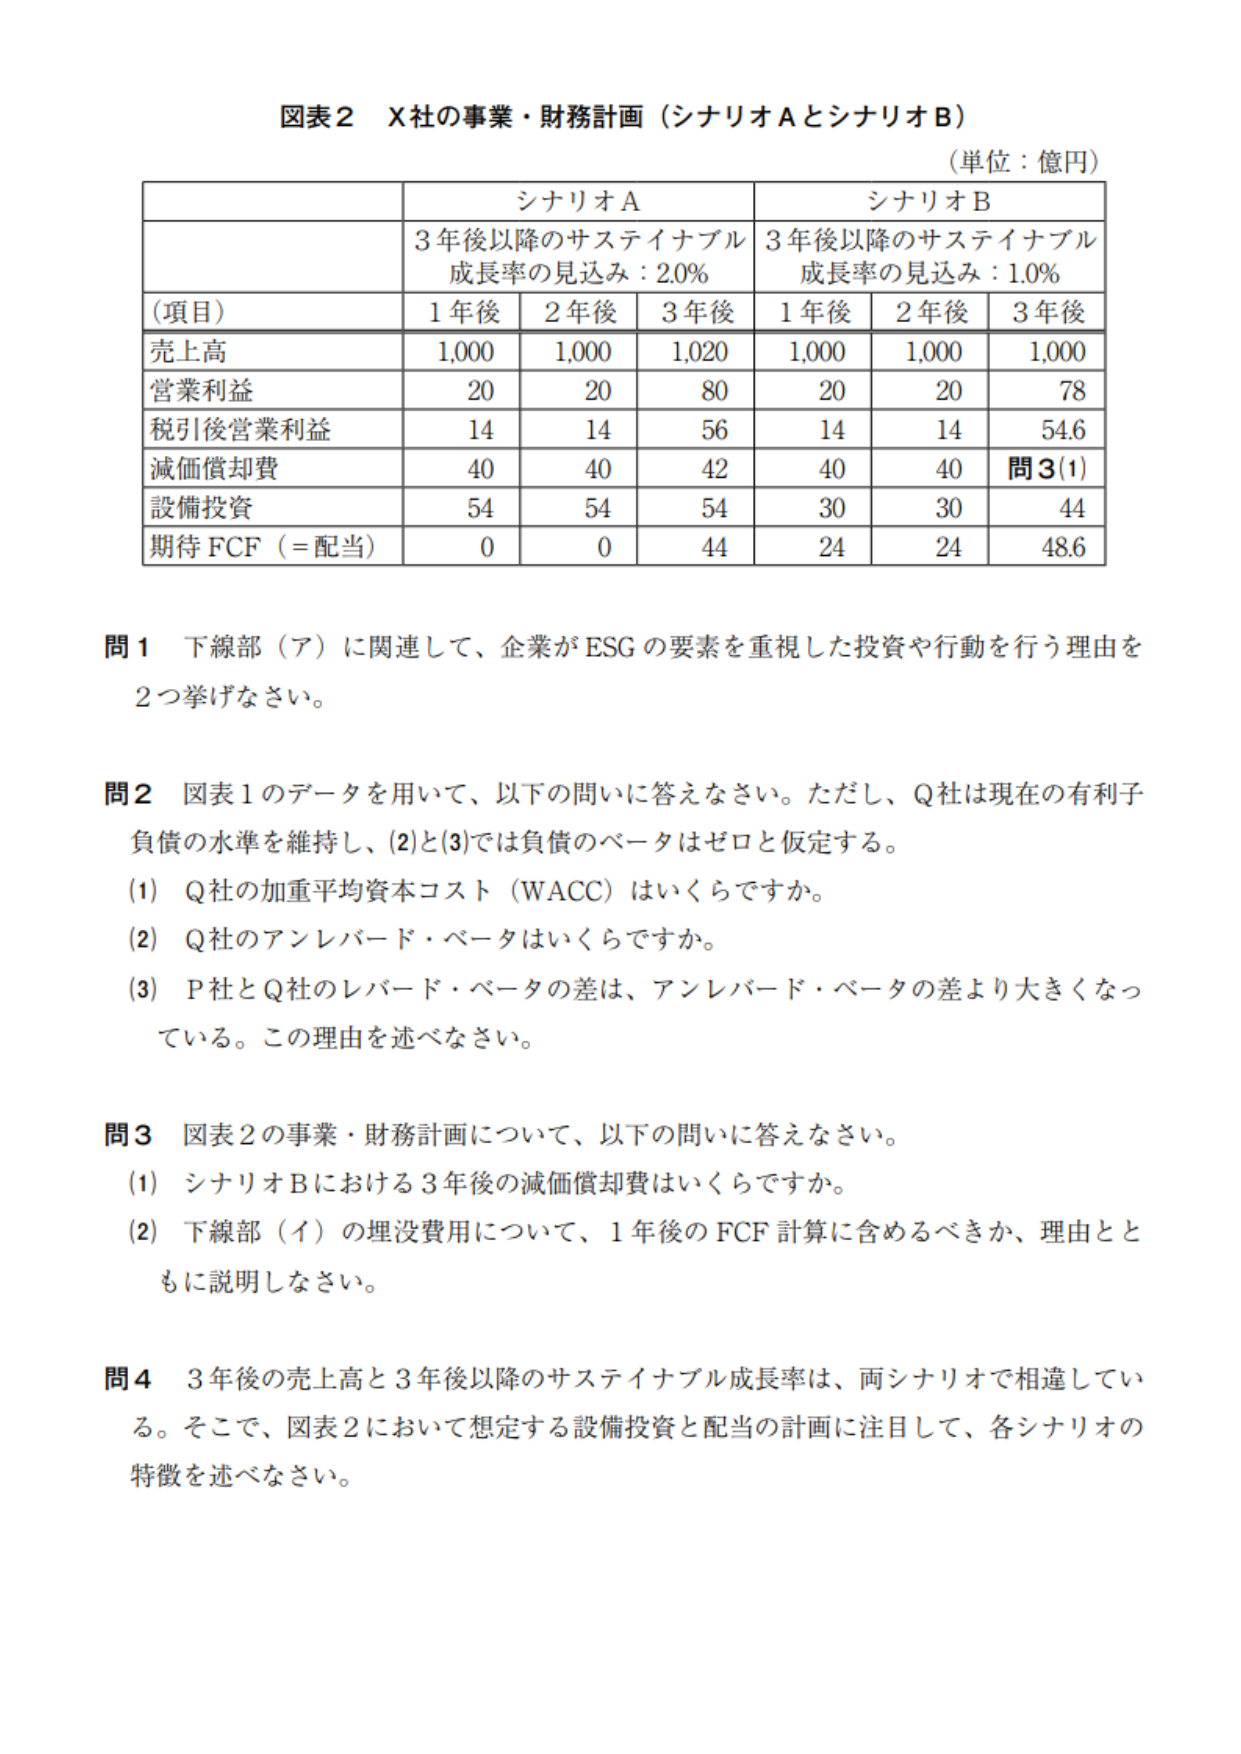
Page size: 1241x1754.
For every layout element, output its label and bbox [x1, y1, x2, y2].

picture [78, 89, 1162, 1495]
